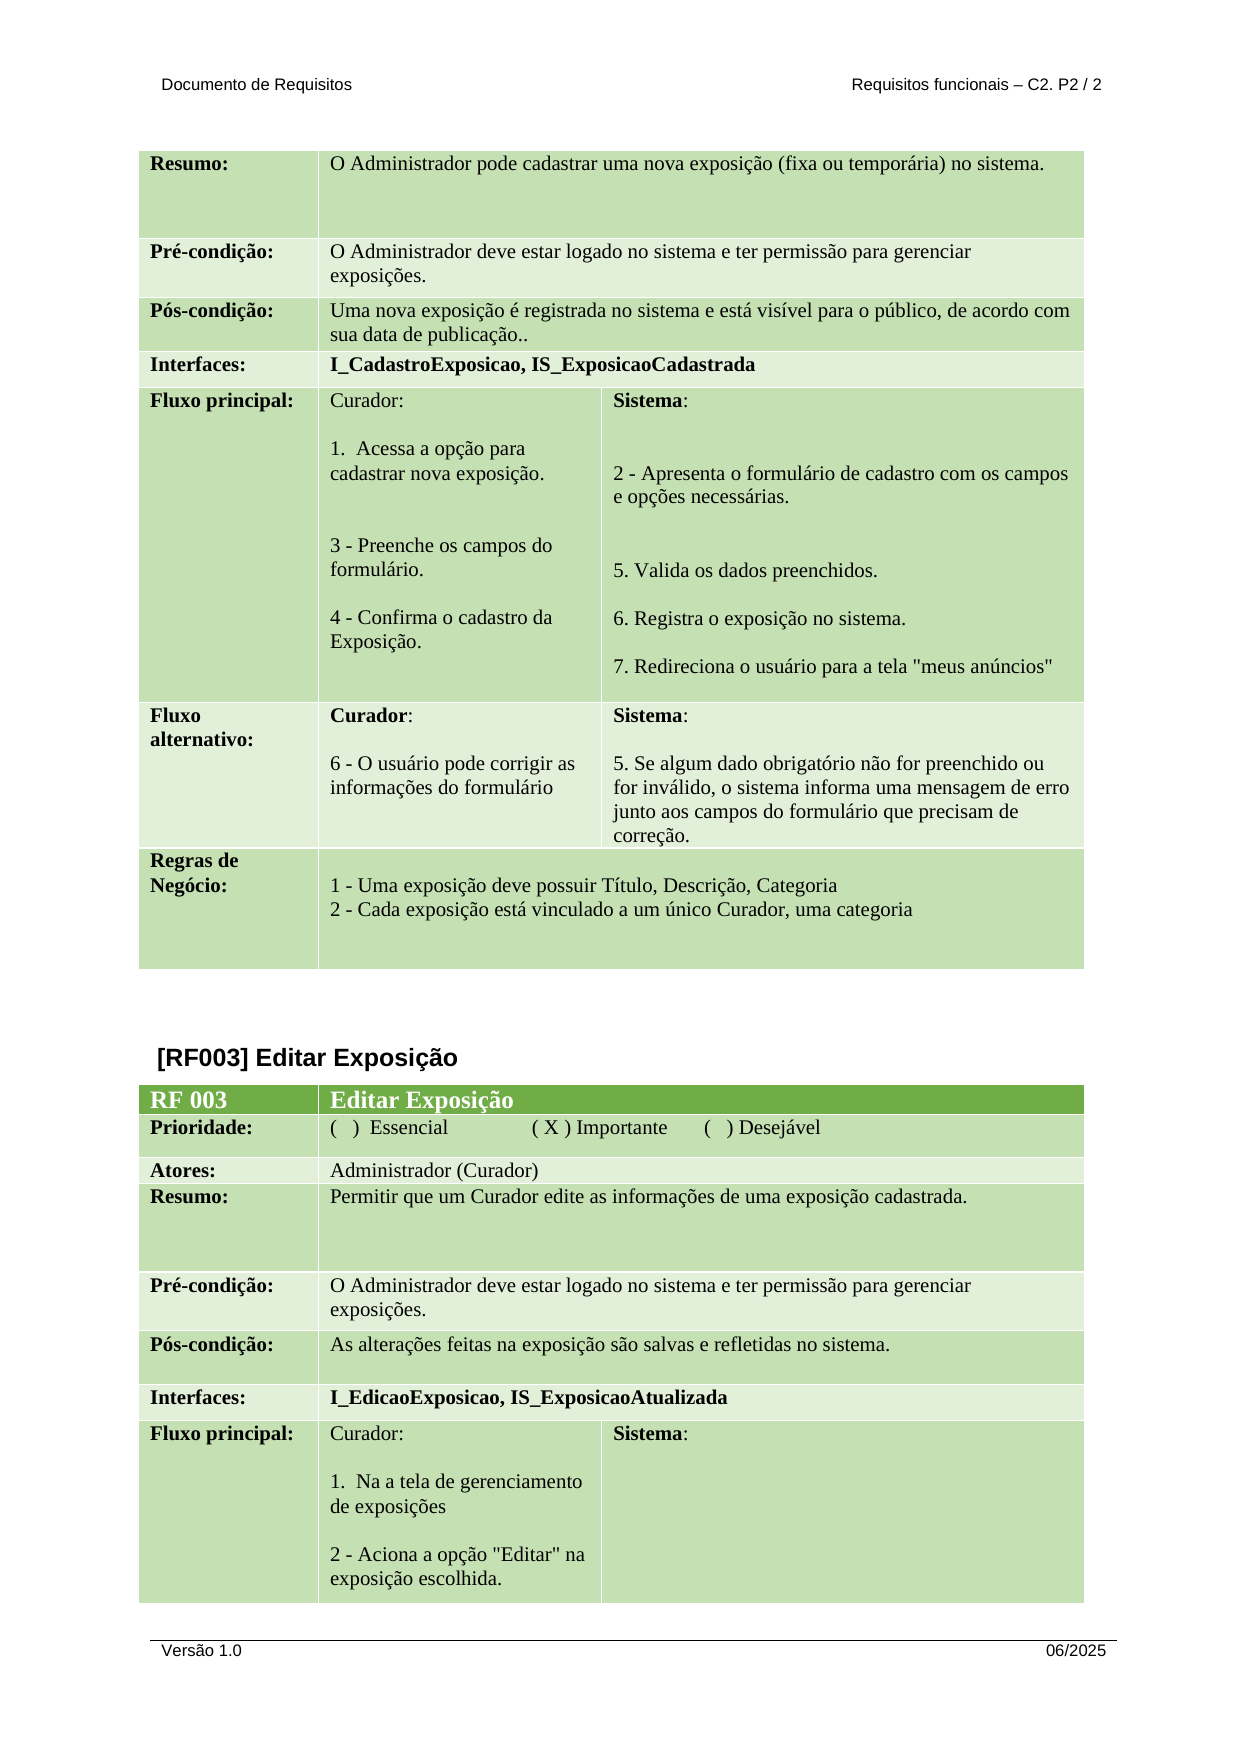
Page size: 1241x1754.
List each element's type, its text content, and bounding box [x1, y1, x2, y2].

table_cell Fluxo alternativo: [139, 703, 318, 847]
text [RF003] Editar Exposição [150, 1043, 1090, 1072]
table_cell O Administrador deve estar logado no sistema e ter permissão para gerenciar exposições. [319, 1273, 1084, 1330]
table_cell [319, 1421, 601, 1603]
table_cell Pós-condição: [139, 298, 318, 351]
table_cell Sistema: 2 - Apresenta o formulário de cadastro com os campos e opções necessárias. 5. Valida os dados preenchidos. 6. Registra o exposição no sistema. 7. Redireciona o usuário para a tela "meus anúncios" [602, 388, 1084, 702]
table_cell Regras de Negócio: [139, 849, 318, 969]
table_header Editar Exposição [319, 1085, 1084, 1114]
table_cell Pré-condição: [139, 239, 318, 297]
table_header RF 003 [139, 1085, 318, 1114]
table_cell Atores: [139, 1158, 318, 1183]
table_cell As alterações feitas na exposição são salvas e refletidas no sistema. [319, 1331, 1084, 1384]
table_cell I_CadastroExposicao, IS_ExposicaoCadastrada [319, 352, 1084, 387]
table_cell Resumo: [139, 1184, 318, 1271]
table_cell Pré-condição: [139, 1273, 318, 1330]
table_cell Fluxo principal: [139, 388, 318, 702]
table_cell Curador: 1. Acessa a opção para cadastrar nova exposição. 3 - Preenche os campos do formulário. 4 - Confirma o cadastro da Exposição. [319, 388, 601, 702]
table_cell O Administrador deve estar logado no sistema e ter permissão para gerenciar exposições. [319, 239, 1084, 297]
table_cell Pós-condição: [139, 1331, 318, 1384]
table_cell Resumo: [139, 151, 318, 238]
table_cell ( ) Essencial ( X ) Importante ( ) Desejável [319, 1115, 1084, 1157]
table_cell Administrador (Curador) [319, 1158, 1084, 1183]
table_cell O Administrador pode cadastrar uma nova exposição (fixa ou temporária) no sistema. [319, 151, 1084, 238]
table_cell Interfaces: [139, 1385, 318, 1420]
table_cell Permitir que um Curador edite as informações de uma exposição cadastrada. [319, 1184, 1084, 1271]
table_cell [602, 1421, 1084, 1603]
table_cell Sistema: 5. Se algum dado obrigatório não for preenchido ou for inválido, o sistema informa uma mensagem de erro junto aos campos do formulário que precisam de correção. [602, 703, 1084, 847]
table_cell 1 - Uma exposição deve possuir Título, Descrição, Categoria 2 - Cada exposição está vinculado a um único Curador, uma categoria [319, 849, 1084, 969]
table_cell Interfaces: [139, 352, 318, 387]
table_cell Curador: 6 - O usuário pode corrigir as informações do formulário [319, 703, 601, 847]
table_cell Fluxo principal: [139, 1421, 318, 1603]
table_cell I_EdicaoExposicao, IS_ExposicaoAtualizada [319, 1385, 1084, 1420]
table_cell Prioridade: [139, 1115, 318, 1157]
table_cell Uma nova exposição é registrada no sistema e está visível para o público, de acordo com sua data de publicação.. [319, 298, 1084, 351]
